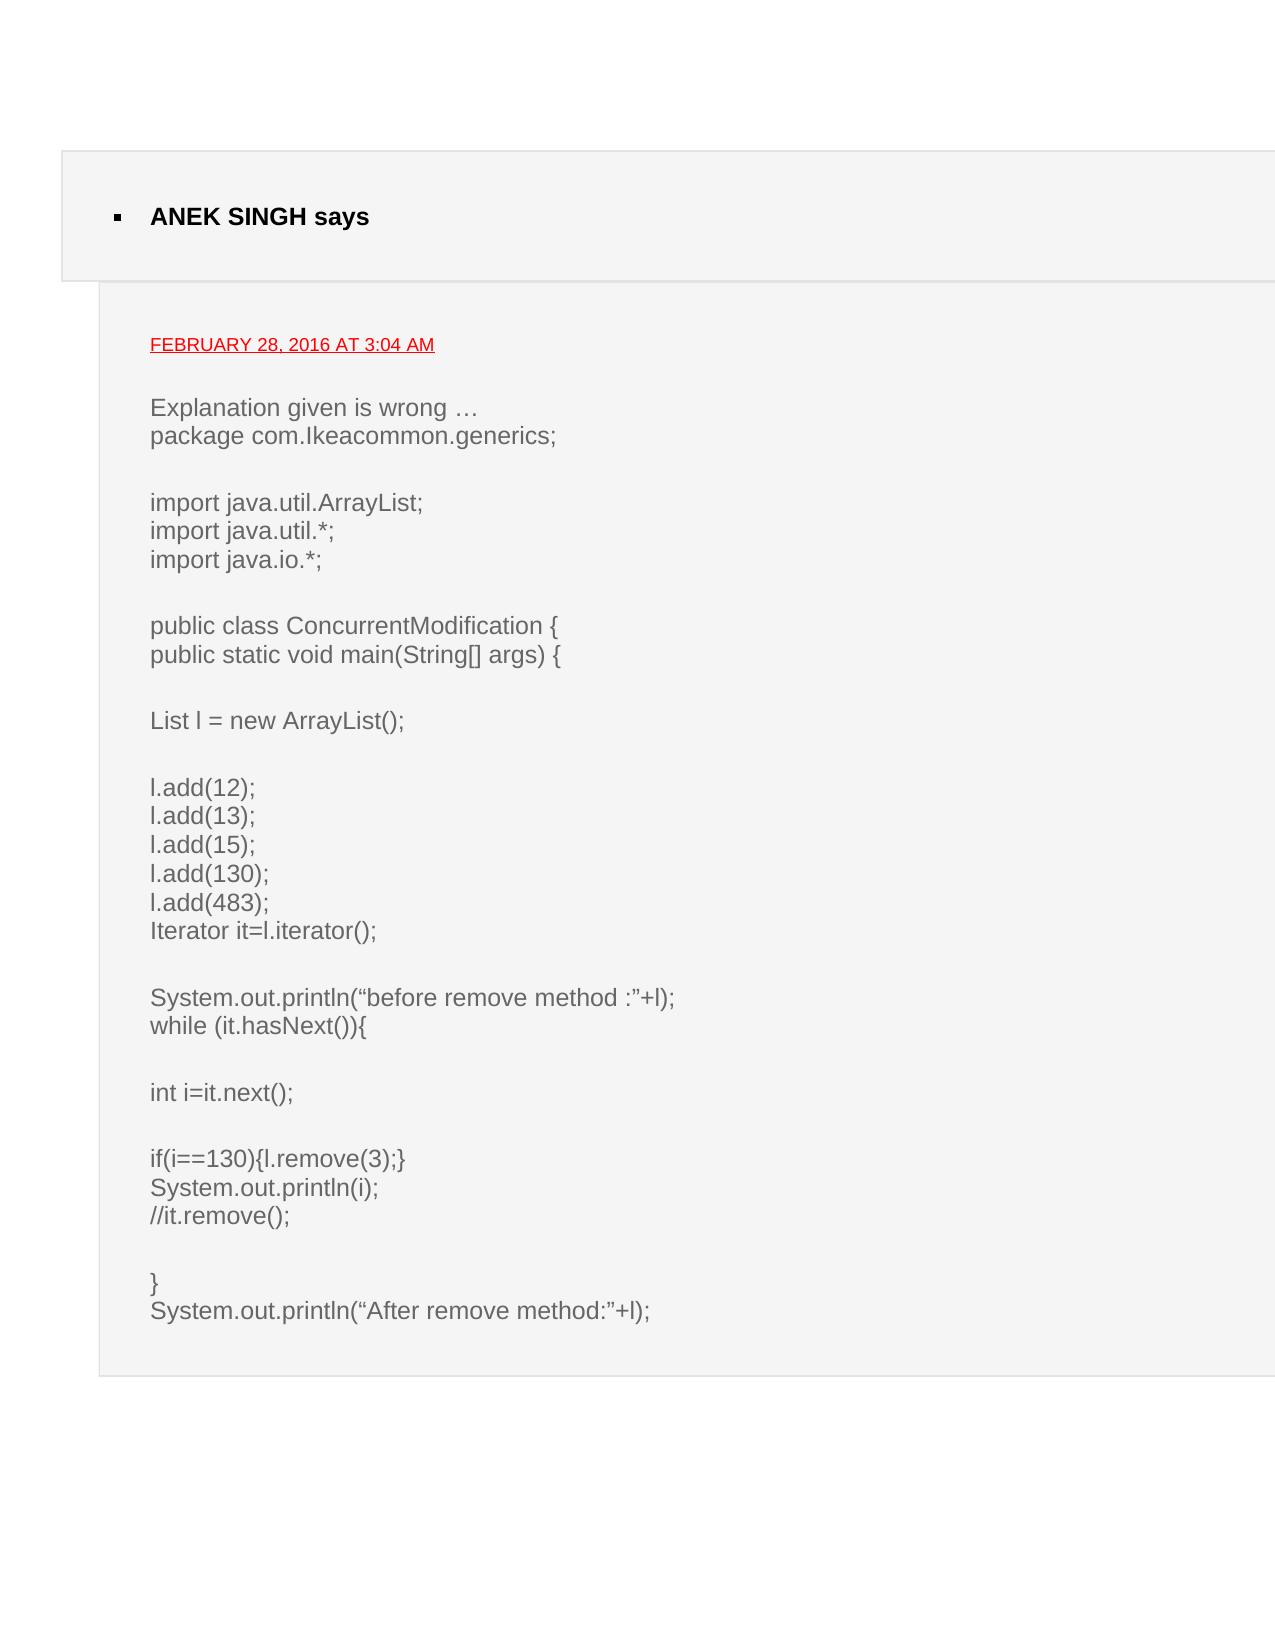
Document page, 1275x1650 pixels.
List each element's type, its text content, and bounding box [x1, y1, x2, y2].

text if(i==130){l.remove(3);} System.out.println(i); //it.remove(); [100, 1092, 1275, 1216]
text System.out.println(“before remove method :”+l); while (it.hasNext()){ [100, 931, 1275, 1026]
text public class ConcurrentModification { public static void main(String[] args) { [100, 560, 1275, 655]
text int i=it.next(); [100, 1026, 1275, 1092]
text l.add(12); l.add(13); l.add(15); l.add(130); l.add(483); Iterator it=l.iterator(); [100, 721, 1275, 931]
text List l = new ArrayList(); [100, 655, 1275, 721]
list ANEK SINGH says [63, 152, 1275, 280]
text FEBRUARY 28, 2016 AT 3:04 AM [100, 283, 1275, 341]
text } System.out.println(“After remove method:”+l); [100, 1216, 1275, 1375]
text import java.util.ArrayList; import java.util.*; import java.io.*; [100, 436, 1275, 560]
text Explanation given is wrong … package com.Ikeacommon.generics; [100, 341, 1275, 436]
